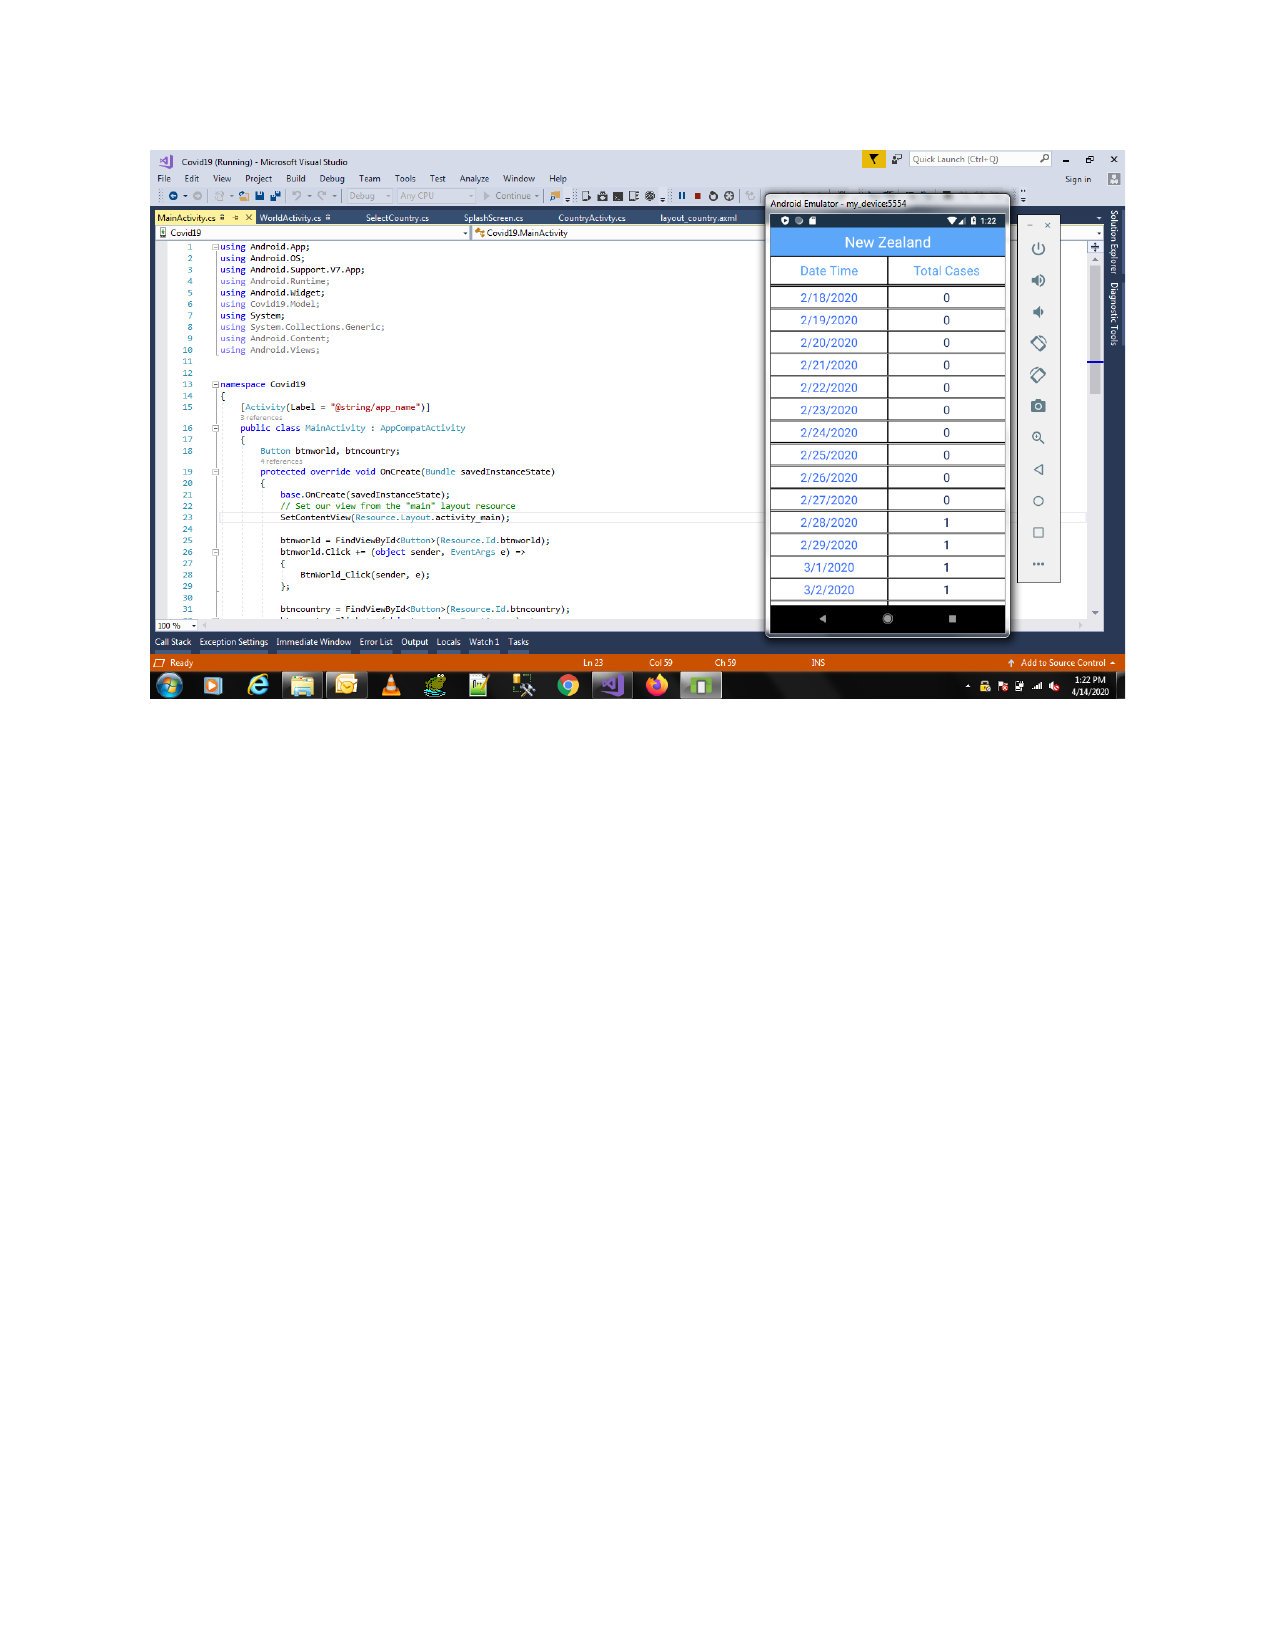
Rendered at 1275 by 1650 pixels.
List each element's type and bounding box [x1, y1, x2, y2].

picture [150, 150, 1125, 699]
